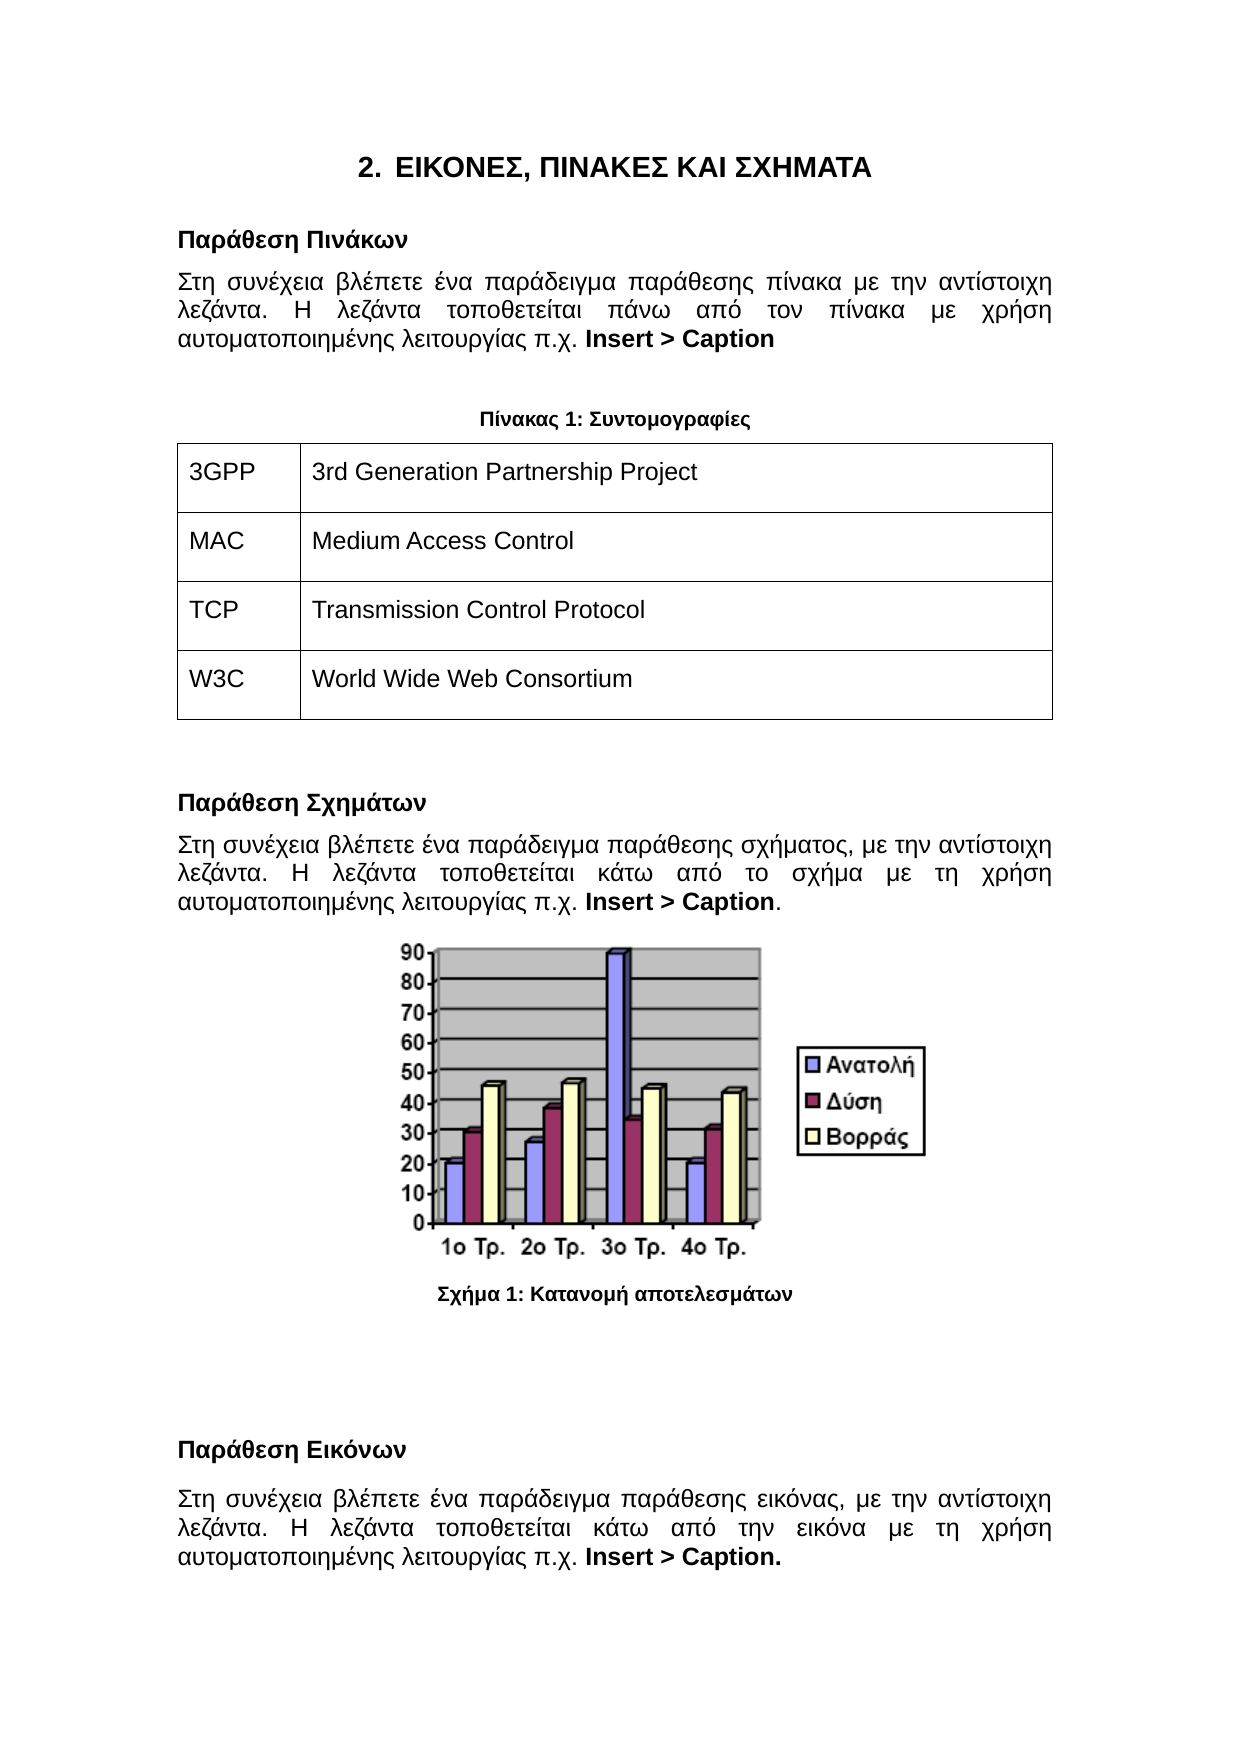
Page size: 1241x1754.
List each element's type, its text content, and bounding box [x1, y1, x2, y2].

text Στη συνέχεια βλέπετε ένα παράδειγμα παράθεσης σχήματος, με την αντίστοιχη λεζάντα. Η λεζάντα τοποθετείται κάτω από το σχήμα με τη χρήση αυτοματοποιημένης λειτουργίας π.χ. Insert > Caption. [177, 830, 1053, 916]
table_header 3GPP [178, 444, 300, 512]
table_cell Medium Access Control [301, 513, 1052, 581]
table_cell Transmission Control Protocol [301, 582, 1052, 650]
table_cell MAC [178, 513, 300, 581]
list Παράθεση Εικόνων [177, 1434, 1053, 1463]
text Στη συνέχεια βλέπετε ένα παράδειγμα παράθεσης εικόνας, με την αντίστοιχη λεζάντα. Η λεζάντα τοποθετείται κάτω από την εικόνα με τη χρήση αυτοματοποιημένης λειτουργίας π.χ. Insert > Caption. [177, 1484, 1053, 1570]
table_header 3rd Generation Partnership Project [301, 444, 1052, 512]
list Παράθεση Σχημάτων [177, 788, 1053, 817]
table_cell W3C [178, 651, 300, 719]
table_cell World Wide Web Consortium [301, 651, 1052, 719]
list Παράθεση Πινάκων [177, 225, 1053, 254]
picture [269, 928, 961, 1269]
table_cell TCP [178, 582, 300, 650]
text Στη συνέχεια βλέπετε ένα παράδειγμα παράθεσης πίνακα με την αντίστοιχη λεζάντα. Η λεζάντα τοποθετείται πάνω από τον πίνακα με χρήση αυτοματοποιημένης λειτουργίας π.χ. Insert > Caption [177, 267, 1053, 353]
text Πίνακας 1: Συντομογραφίες [177, 407, 1053, 431]
list ΕΙΚΟΝΕΣ, ΠΙΝΑΚΕΣ ΚΑΙ ΣΧΗΜΑΤΑ [177, 150, 1053, 183]
text Σχήμα 1: Κατανομή αποτελεσμάτων [177, 1282, 1053, 1306]
